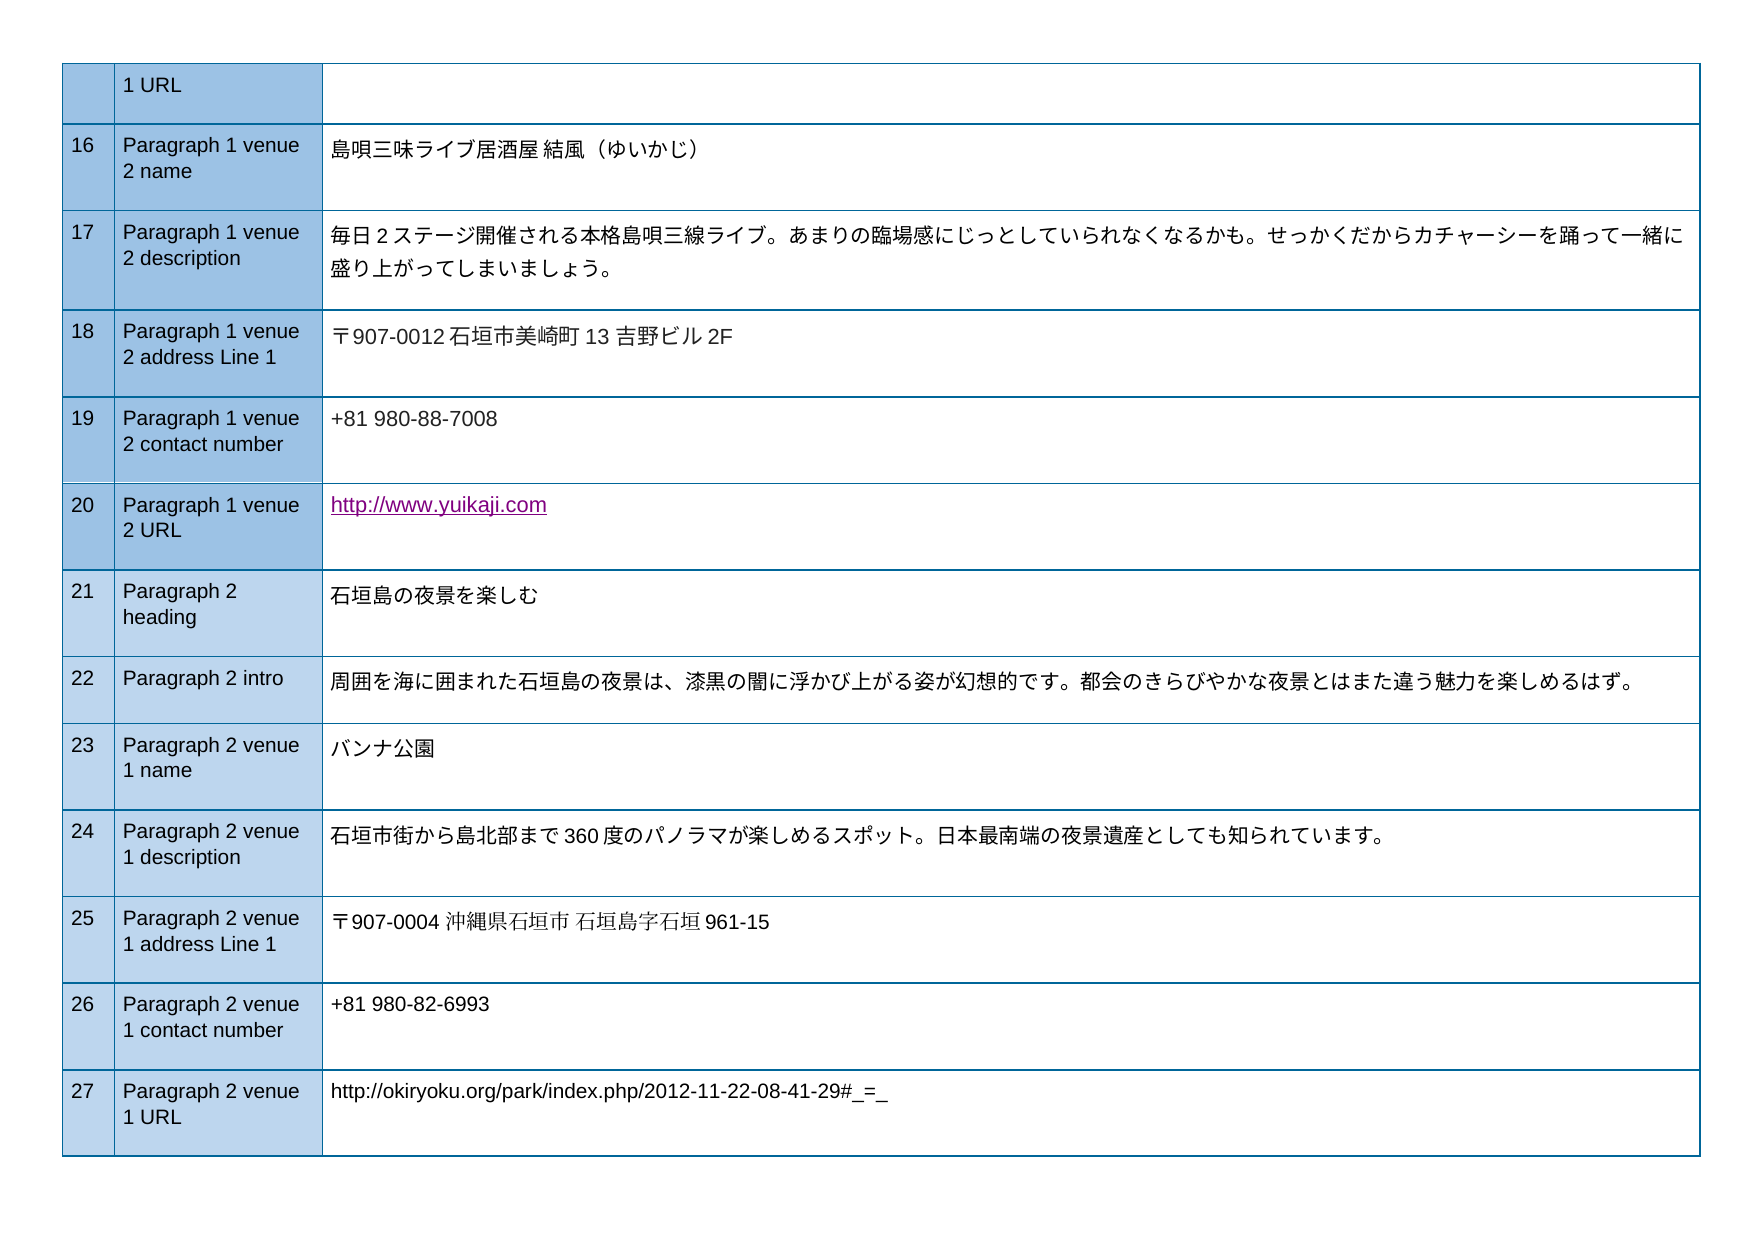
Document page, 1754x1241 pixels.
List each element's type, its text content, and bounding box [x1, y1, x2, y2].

table_cell 周囲を海に囲まれた石垣島の夜景は、漆黒の闇に浮かび上がる姿が幻想的です。都会のきらびやかな夜景とはまた違う魅力を楽しめるはず。 [323, 657, 1699, 723]
table_cell 23 [63, 724, 114, 809]
table_cell Paragraph 2 venue 1 URL [115, 1071, 322, 1155]
table_cell 27 [63, 1071, 114, 1155]
table_cell 17 [63, 211, 114, 309]
table_cell Paragraph 1 venue 2 URL [115, 484, 322, 569]
table_cell 19 [63, 398, 114, 482]
table_cell 〒907-0012石垣市美崎町13 吉野ビル2F [323, 311, 1699, 396]
table_cell 〒907-0004 沖縄県石垣市 石垣島字石垣961-15 [323, 897, 1699, 982]
table_cell 16 [63, 125, 114, 210]
table_cell +81 980-88-7008 [323, 398, 1699, 482]
table_cell +81 980-82-6993 [323, 984, 1699, 1069]
table_cell バンナ公園 [323, 724, 1699, 809]
table_cell http://okiryoku.org/park/index.php/2012-11-22-08-41-29#_=_ [323, 1071, 1699, 1155]
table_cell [323, 64, 1699, 123]
table_cell Paragraph 1 venue 2 description [115, 211, 322, 309]
table_cell 石垣市街から島北部まで360度のパノラマが楽しめるスポット。日本最南端の夜景遺産としても知られています。 [323, 811, 1699, 896]
table_cell Paragraph 2 venue 1 contact number [115, 984, 322, 1069]
table_cell http://www.yuikaji.com [323, 484, 1699, 569]
table_cell Paragraph 2 intro [115, 657, 322, 723]
table_cell 26 [63, 984, 114, 1069]
table_cell 24 [63, 811, 114, 896]
table_cell 石垣島の夜景を楽しむ [323, 571, 1699, 656]
table_cell 21 [63, 571, 114, 656]
table_cell Paragraph 2 venue 1 description [115, 811, 322, 896]
table_cell 22 [63, 657, 114, 723]
table_cell 島唄三味ライブ居酒屋 結風（ゆいかじ） [323, 125, 1699, 210]
table_cell Paragraph 2 venue 1 address Line 1 [115, 897, 322, 982]
table_cell 18 [63, 311, 114, 396]
table_cell Paragraph 1 venue 2 contact number [115, 398, 322, 482]
table_cell Paragraph 1 venue 2 address Line 1 [115, 311, 322, 396]
table_cell 毎日2ステージ開催される本格島唄三線ライブ。あまりの臨場感にじっとしていられなくなるかも。せっかくだからカチャーシーを踊って一緒に盛り上がってしまいましょう。 [323, 211, 1699, 309]
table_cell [115, 64, 322, 123]
table_cell Paragraph 1 venue 2 name [115, 125, 322, 210]
table_cell 20 [63, 484, 114, 569]
table_cell 25 [63, 897, 114, 982]
table_cell Paragraph 2 heading [115, 571, 322, 656]
table_cell Paragraph 2 venue 1 name [115, 724, 322, 809]
table_cell 15 [63, 64, 114, 123]
